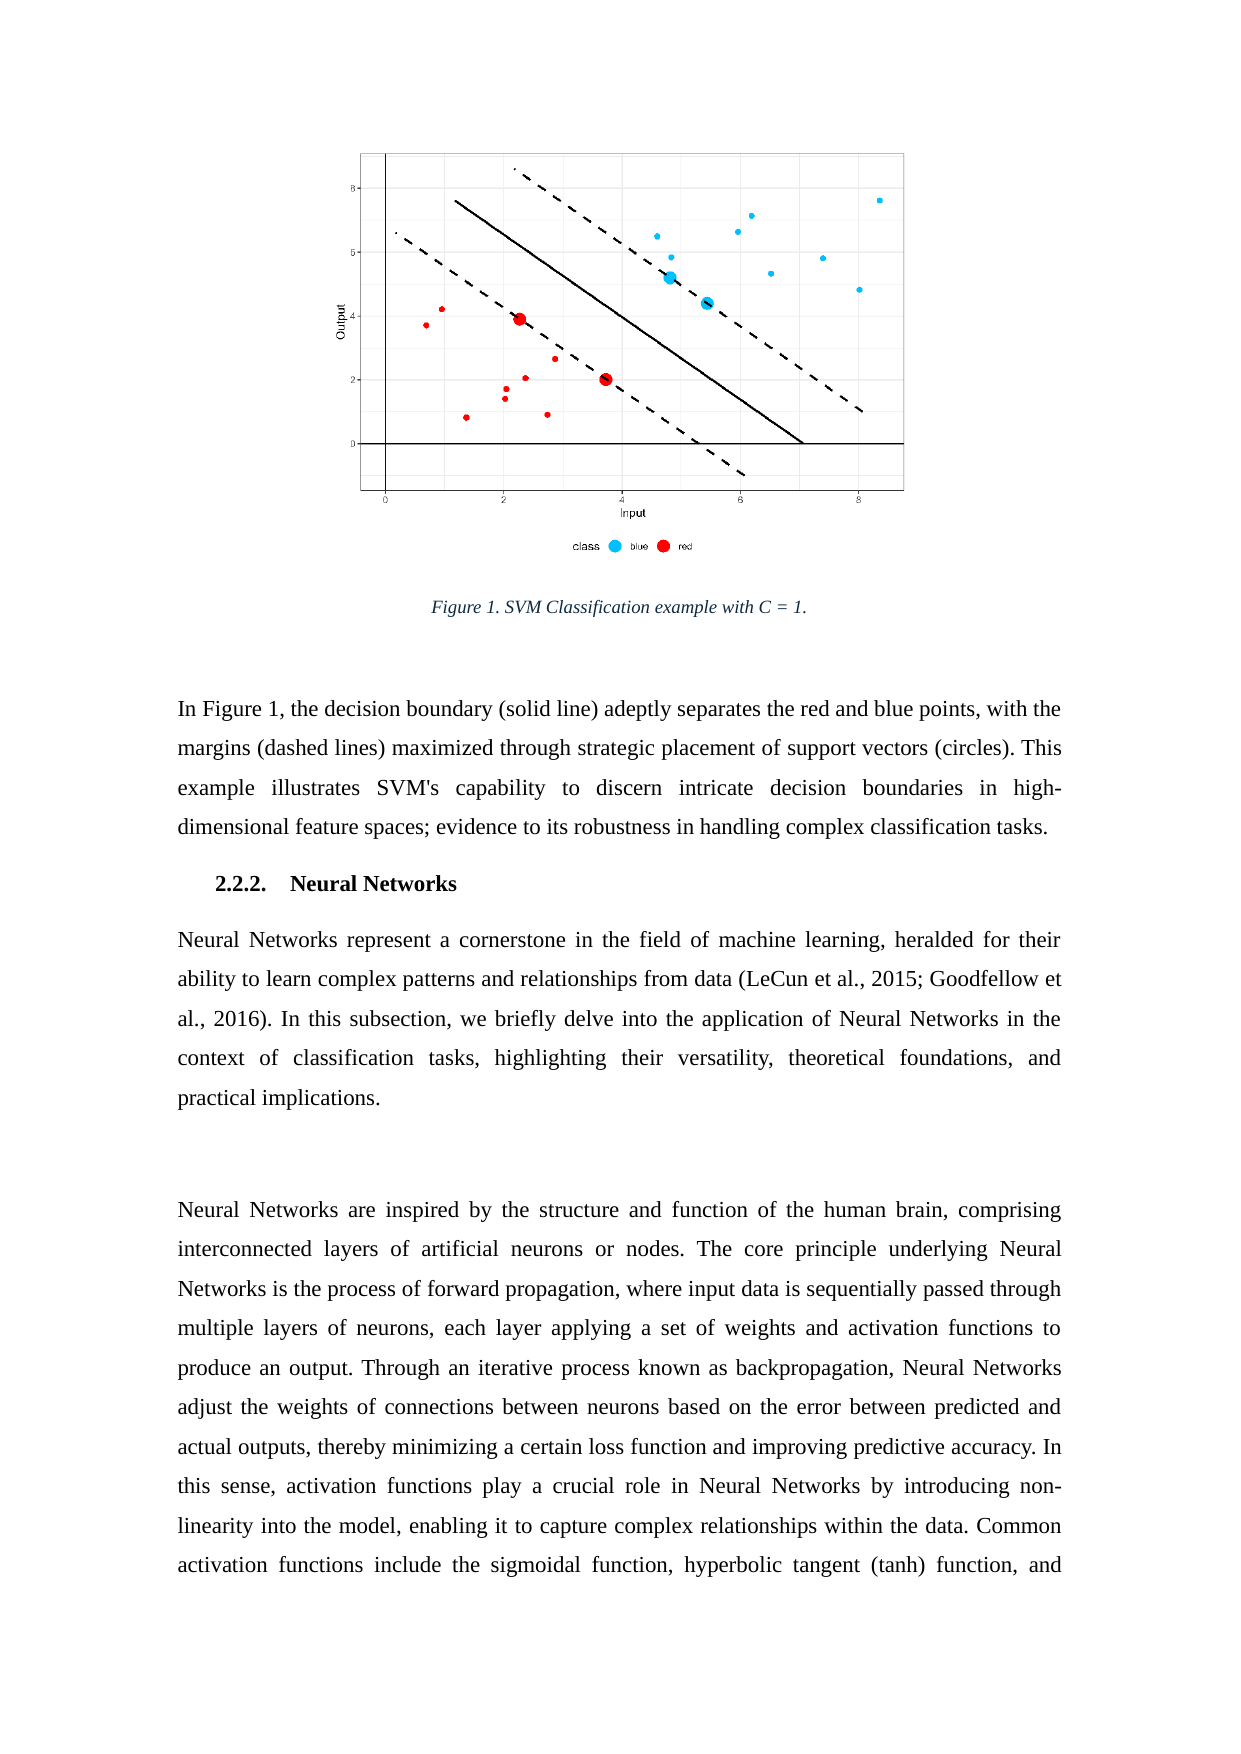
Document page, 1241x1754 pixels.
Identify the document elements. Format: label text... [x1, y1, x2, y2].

text Figure 1. SVM Classification example with C = 1. [177, 596, 1063, 618]
picture [330, 147, 910, 567]
text Neural Networks represent a cornerstone in the field of machine learning, heralded for their ability to learn complex patterns and relationships from data (LeCun et al., 2015; Goodfellow et al., 2016). In this subsection, we briefly delve into the application of Neural Networks in the context of classification tasks, highlighting their versatility, theoretical foundations, and practical implications. [177, 926, 1063, 1110]
text In Figure 1, the decision boundary (solid line) adeptly separates the red and blue points, with the margins (dashed lines) maximized through strategic placement of support vectors (circles). This example illustrates SVM's capability to discern intricate decision boundaries in high-dimensional feature spaces; evidence to its robustness in handling complex classification tasks. [177, 695, 1063, 840]
list Neural Networks [215, 869, 1063, 896]
